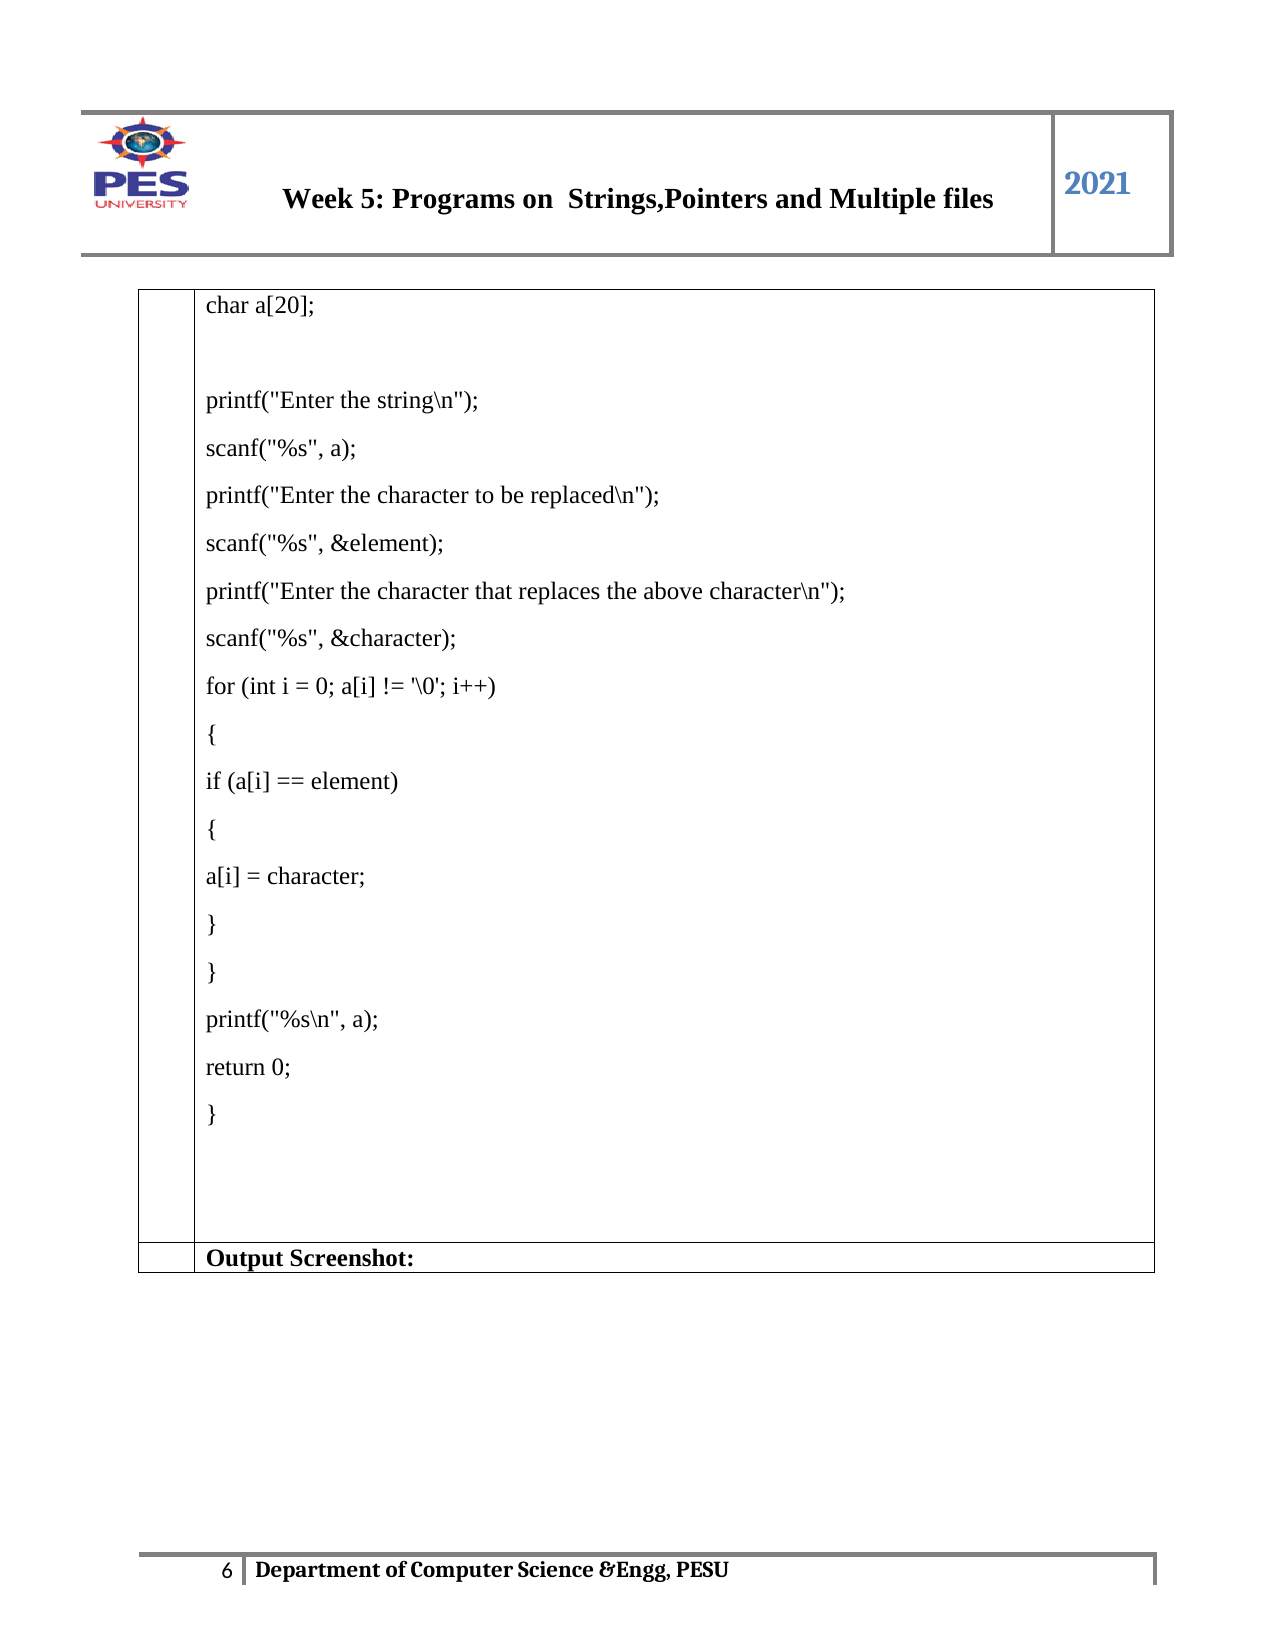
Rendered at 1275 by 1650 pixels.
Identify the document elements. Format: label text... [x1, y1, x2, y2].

table_cell [139, 290, 194, 1242]
table_cell [139, 1243, 194, 1272]
table_cell Output Screenshot: [195, 1243, 1154, 1272]
picture [92, 114, 192, 209]
